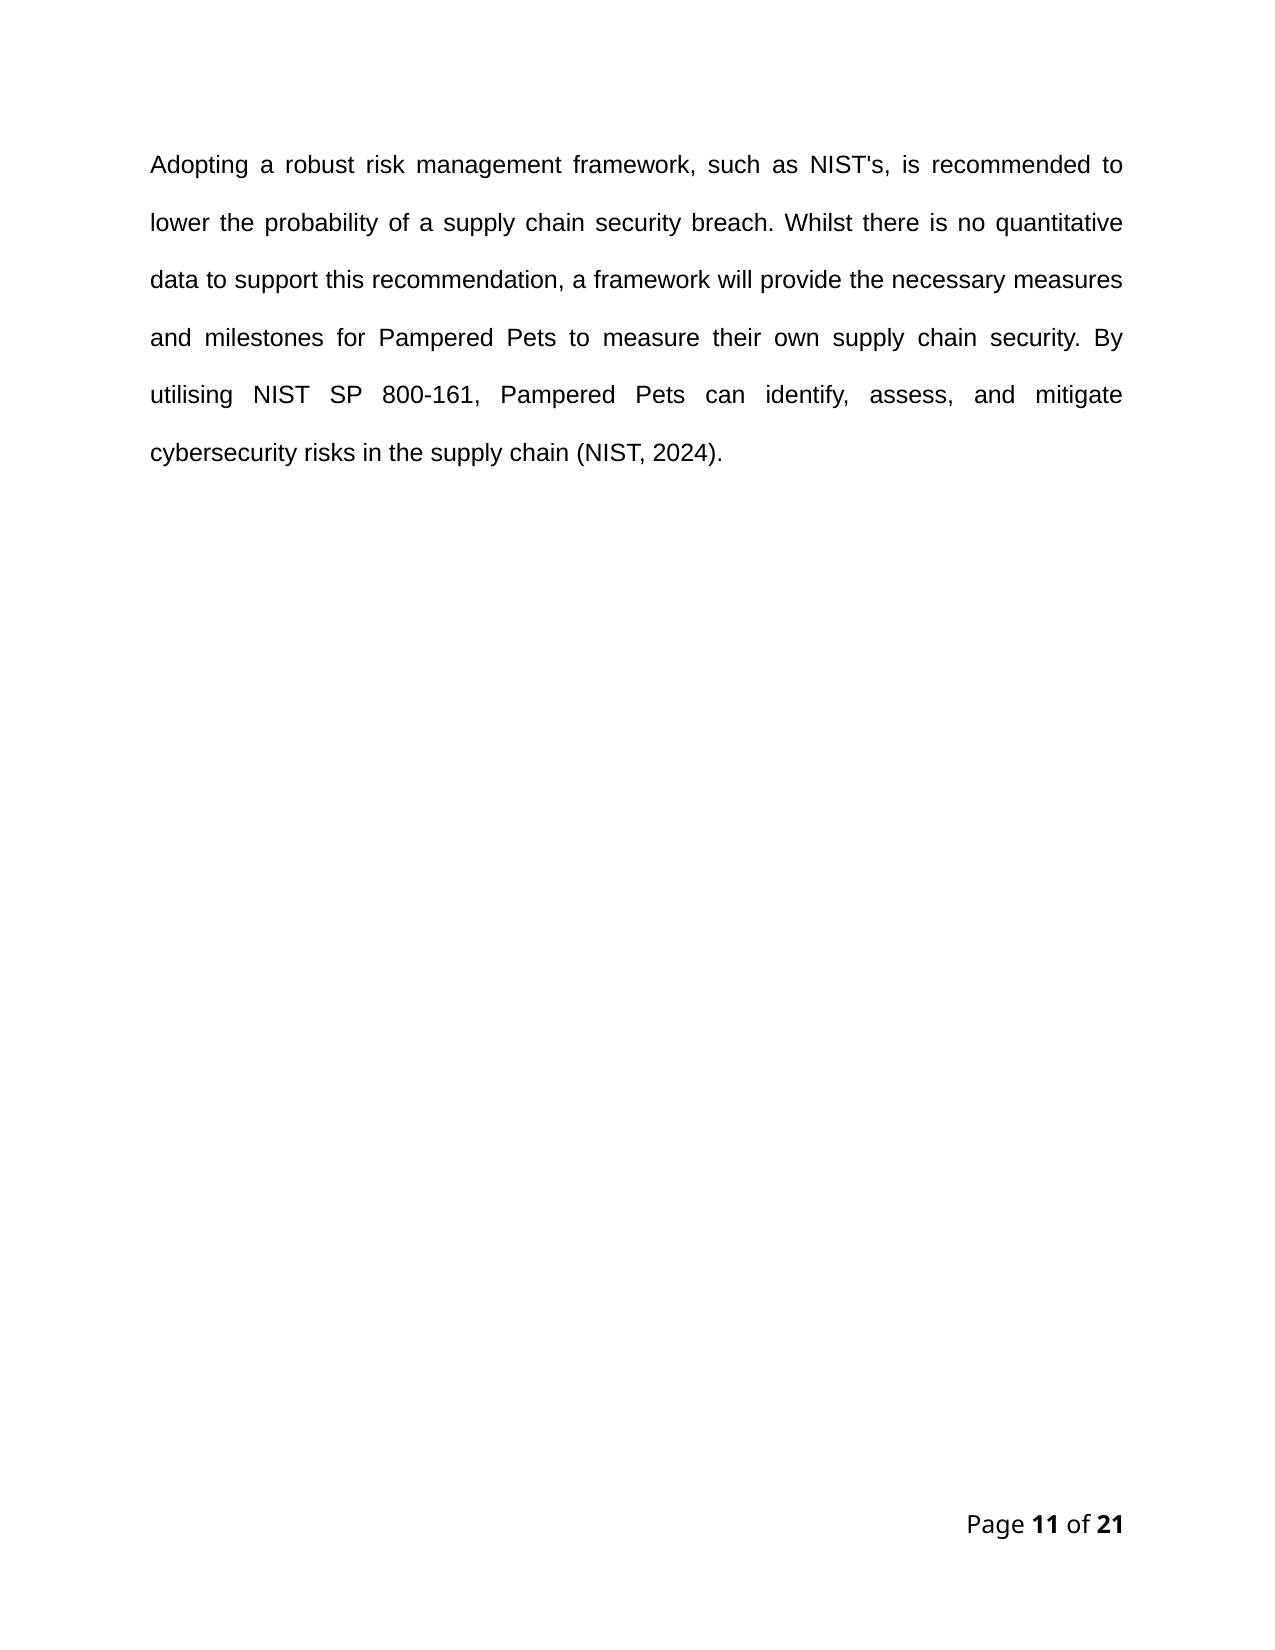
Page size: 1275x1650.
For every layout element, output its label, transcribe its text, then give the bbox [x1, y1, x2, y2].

text Adopting a robust risk management framework, such as NIST's, is recommended to lower the probability of a supply chain security breach. Whilst there is no quantitative data to support this recommendation, a framework will provide the necessary measures and milestones for Pampered Pets to measure their own supply chain security. By utilising NIST SP 800-161, Pampered Pets can identify, assess, and mitigate cybersecurity risks in the supply chain (NIST, 2024). [150, 150, 1125, 466]
